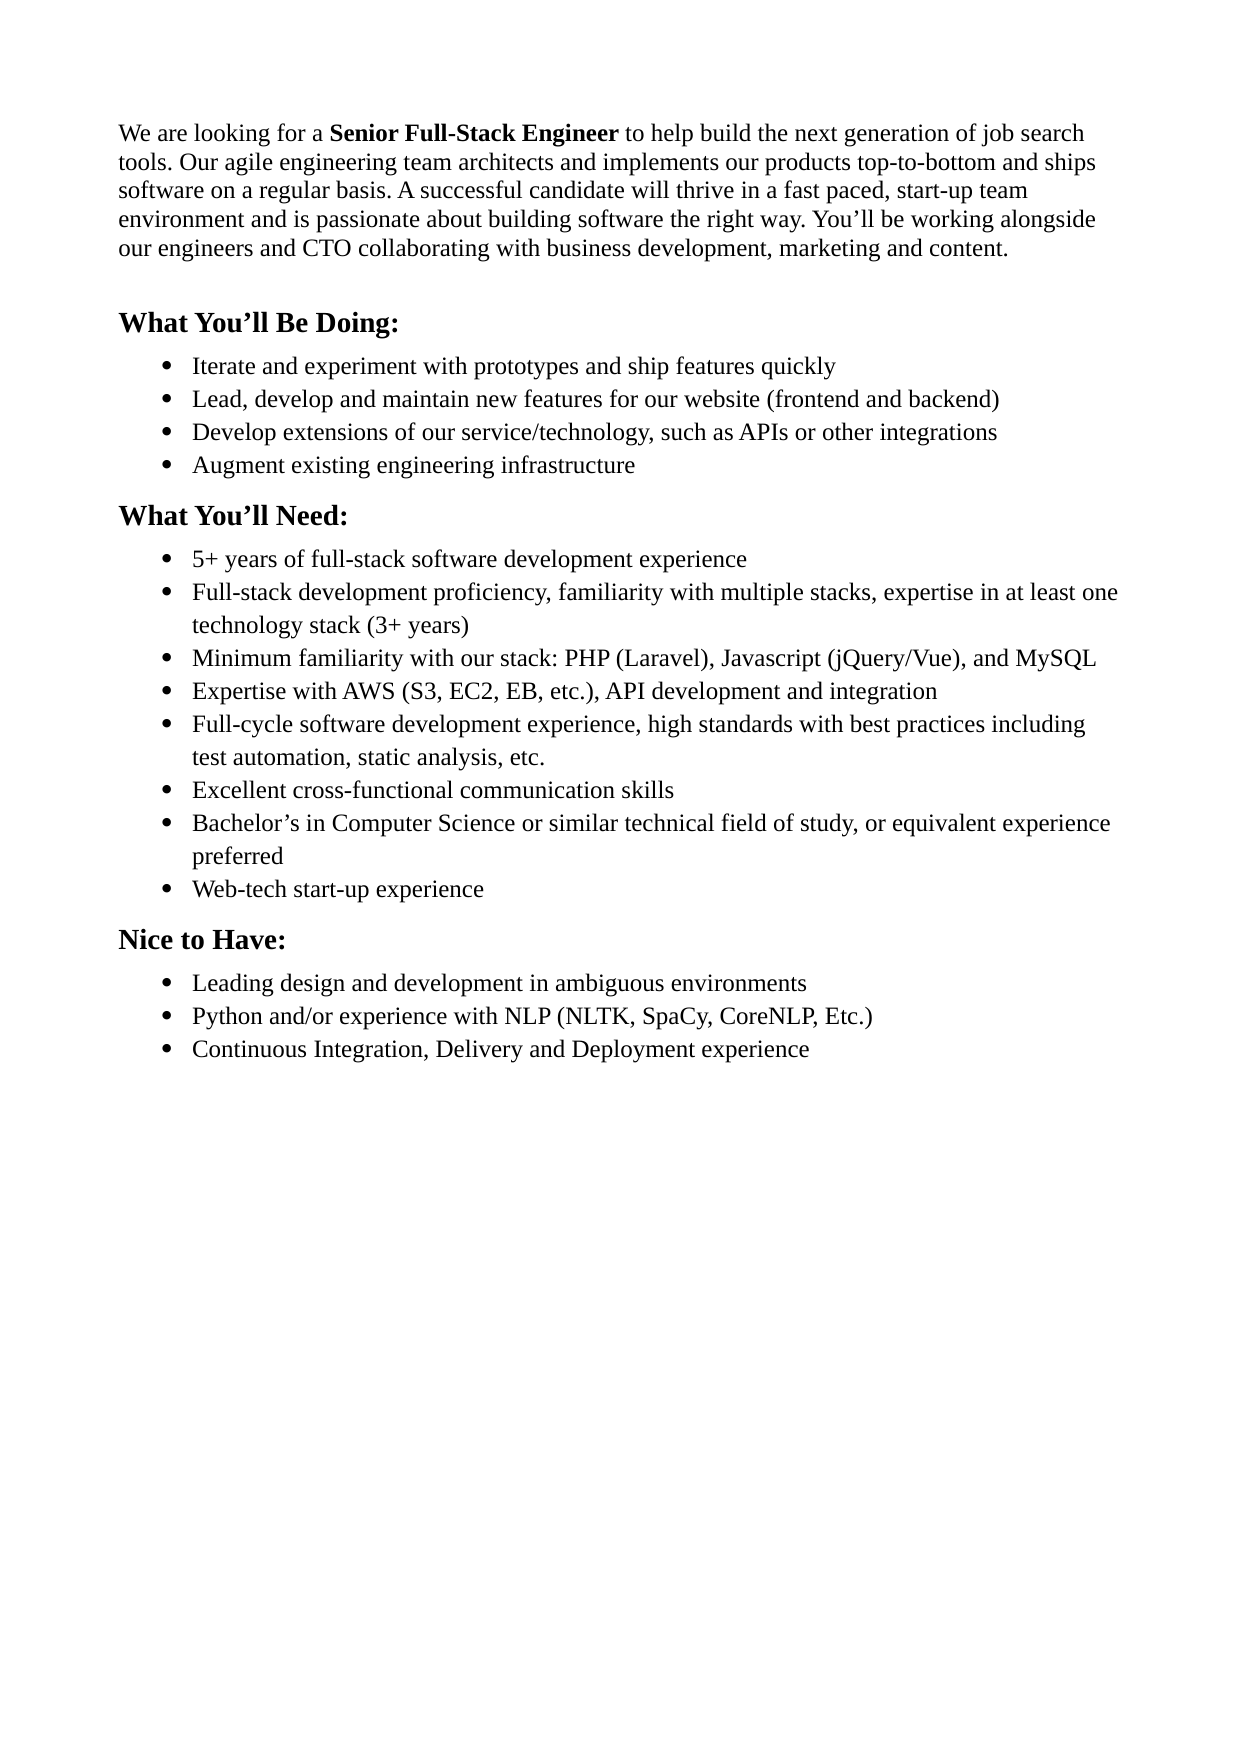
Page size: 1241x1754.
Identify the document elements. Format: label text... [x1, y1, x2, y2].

list Full-stack development proficiency, familiarity with multiple stacks, expertise in at least one technology stack (3+ years) [162, 577, 1122, 639]
list Lead, develop and maintain new features for our website (frontend and backend) [162, 384, 1122, 413]
subtitle What You’ll Be Doing: [118, 305, 1122, 339]
list 5+ years of full-stack software development experience [162, 544, 1122, 573]
list Continuous Integration, Delivery and Deployment experience [162, 1034, 1122, 1063]
list Excellent cross-functional communication skills [162, 775, 1122, 804]
list Python and/or experience with NLP (NLTK, SpaCy, CoreNLP, Etc.) [162, 1001, 1122, 1029]
subtitle Nice to Have: [118, 922, 1122, 955]
list Full-cycle software development experience, high standards with best practices including test automation, static analysis, etc. [162, 709, 1122, 771]
list Iterate and experiment with prototypes and ship features quickly [162, 351, 1122, 380]
list Minimum familiarity with our stack: PHP (Laravel), Javascript (jQuery/Vue), and MySQL [162, 643, 1122, 672]
list Augment existing engineering infrastructure [162, 450, 1122, 479]
list Bachelor’s in Computer Science or similar technical field of study, or equivalent experience preferred [162, 808, 1122, 870]
list Develop extensions of our service/technology, such as APIs or other integrations [162, 417, 1122, 446]
text We are looking for a Senior Full-Stack Engineer to help build the next generation of job search tools. Our agile engineering team architects and implements our products top-to-bottom and ships software on a regular basis. A successful candidate will thrive in a fast paced, start-up team environment and is passionate about building software the right way. You’ll be working alongside our engineers and CTO collaborating with business development, marketing and content. [118, 118, 1122, 262]
list Leading design and development in ambiguous environments [162, 968, 1122, 997]
list Expertise with AWS (S3, EC2, EB, etc.), API development and integration [162, 676, 1122, 705]
subtitle What You’ll Need: [118, 498, 1122, 531]
list Web-tech start-up experience [162, 874, 1122, 903]
